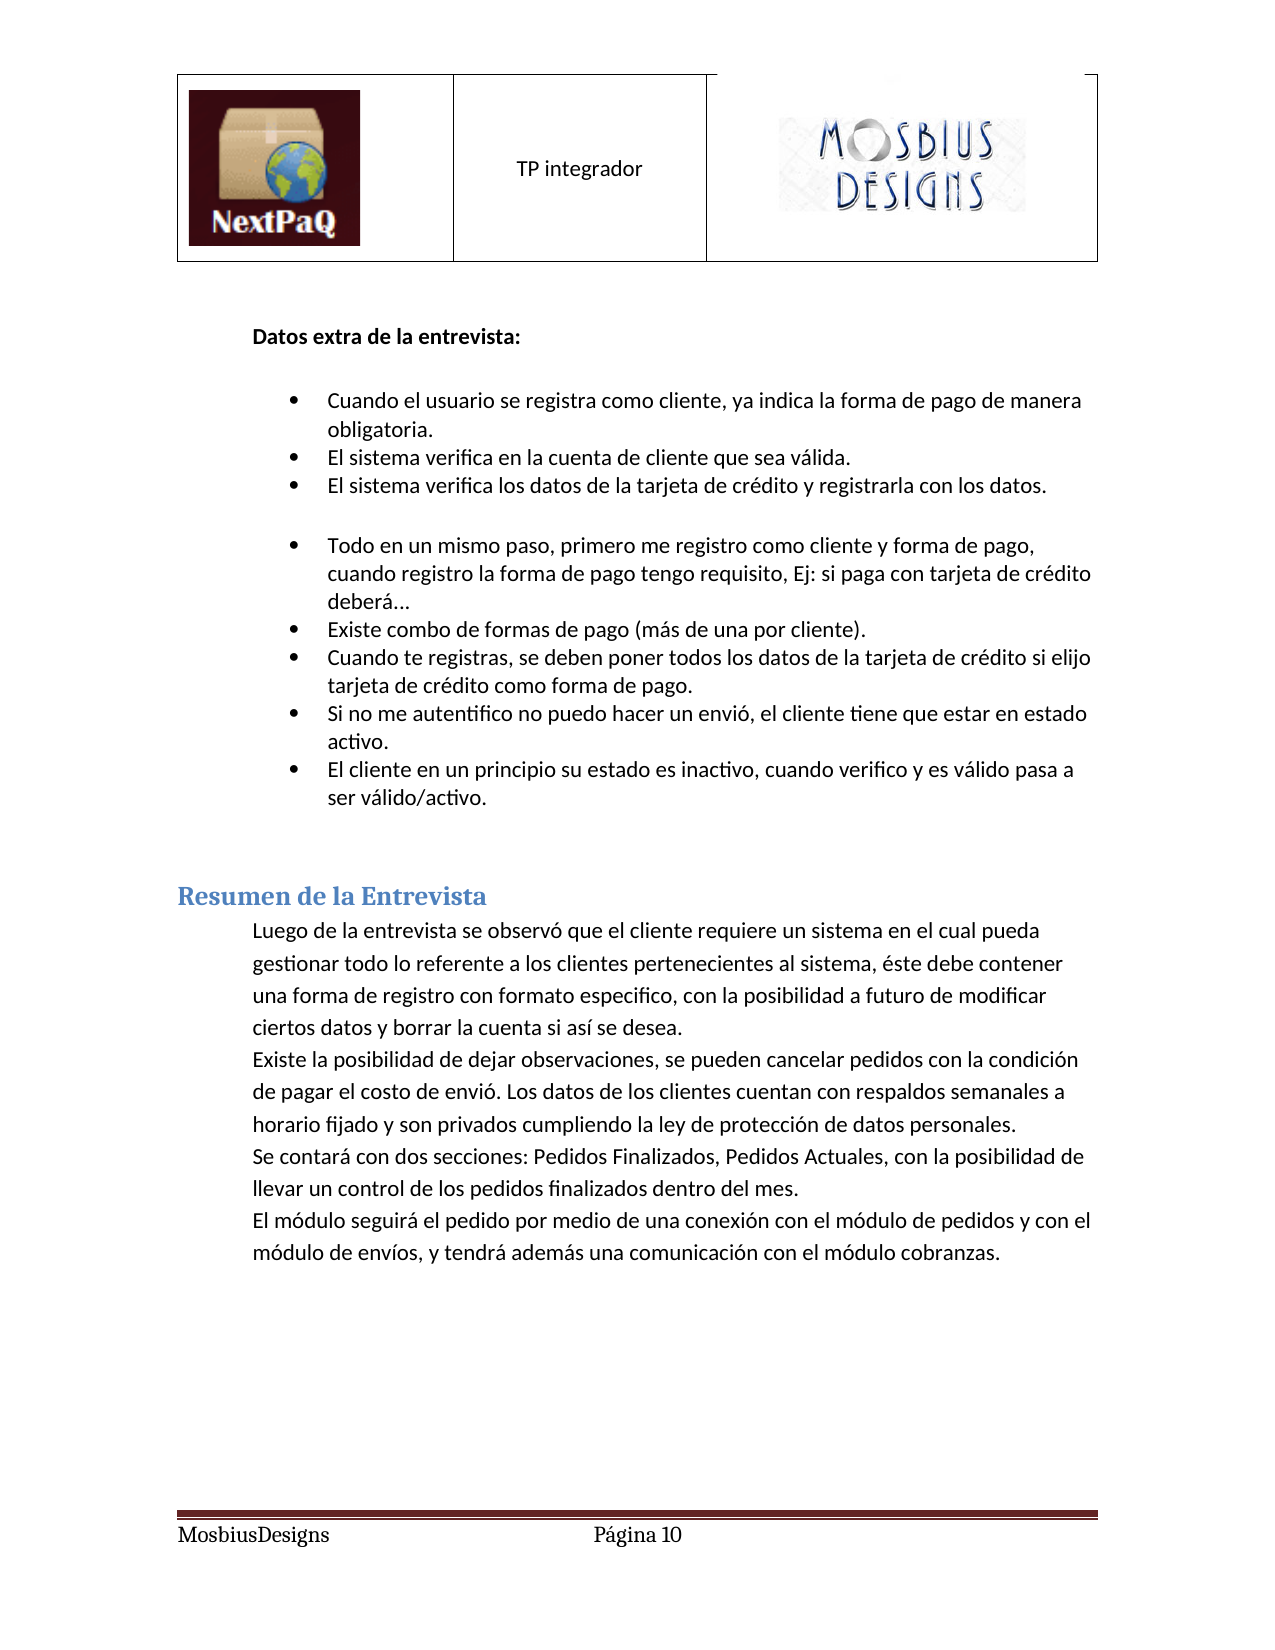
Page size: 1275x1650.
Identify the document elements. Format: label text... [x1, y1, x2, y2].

list Cuando te registras, se deben poner todos los datos de la tarjeta de crédito si elijo tarjeta de crédito como forma de pago. [290, 643, 1098, 699]
list Si no me autentifico no puedo hacer un envió, el cliente tiene que estar en estado activo. [290, 699, 1098, 755]
list El cliente en un principio su estado es inactivo, cuando verifico y es válido pasa a ser válido/activo. [290, 755, 1098, 811]
picture [717, 74, 1085, 261]
list El sistema verifica los datos de la tarjeta de crédito y registrarla con los datos. [290, 471, 1098, 499]
picture [188, 90, 361, 246]
subtitle Resumen de la Entrevista [177, 881, 1098, 912]
list Datos extra de la entrevista: [252, 322, 1098, 382]
list Luego de la entrevista se observó que el cliente requiere un sistema en el cual pueda gestionar todo lo referente a los clientes pertenecientes al sistema, éste debe contener una forma de registro con formato especifico, con la posibilidad a futuro de modificar ciertos datos y borrar la cuenta si así se desea. [252, 917, 1098, 1041]
list Cuando el usuario se registra como cliente, ya indica la forma de pago de manera obligatoria. [290, 387, 1098, 443]
list Se contará con dos secciones: Pedidos Finalizados, Pedidos Actuales, con la posibilidad de llevar un control de los pedidos finalizados dentro del mes. [252, 1142, 1098, 1202]
list Existe la posibilidad de dejar observaciones, se pueden cancelar pedidos con la condición de pagar el costo de envió. Los datos de los clientes cuentan con respaldos semanales a horario fijado y son privados cumpliendo la ley de protección de datos personales. [252, 1045, 1098, 1138]
list Existe combo de formas de pago (más de una por cliente). [290, 615, 1098, 643]
list El módulo seguirá el pedido por medio de una conexión con el módulo de pedidos y con el módulo de envíos, y tendrá además una comunicación con el módulo cobranzas. [252, 1206, 1098, 1266]
list El sistema verifica en la cuenta de cliente que sea válida. [290, 443, 1098, 471]
list Todo en un mismo paso, primero me registro como cliente y forma de pago, cuando registro la forma de pago tengo requisito, Ej: si paga con tarjeta de crédito deberá... [290, 531, 1098, 615]
